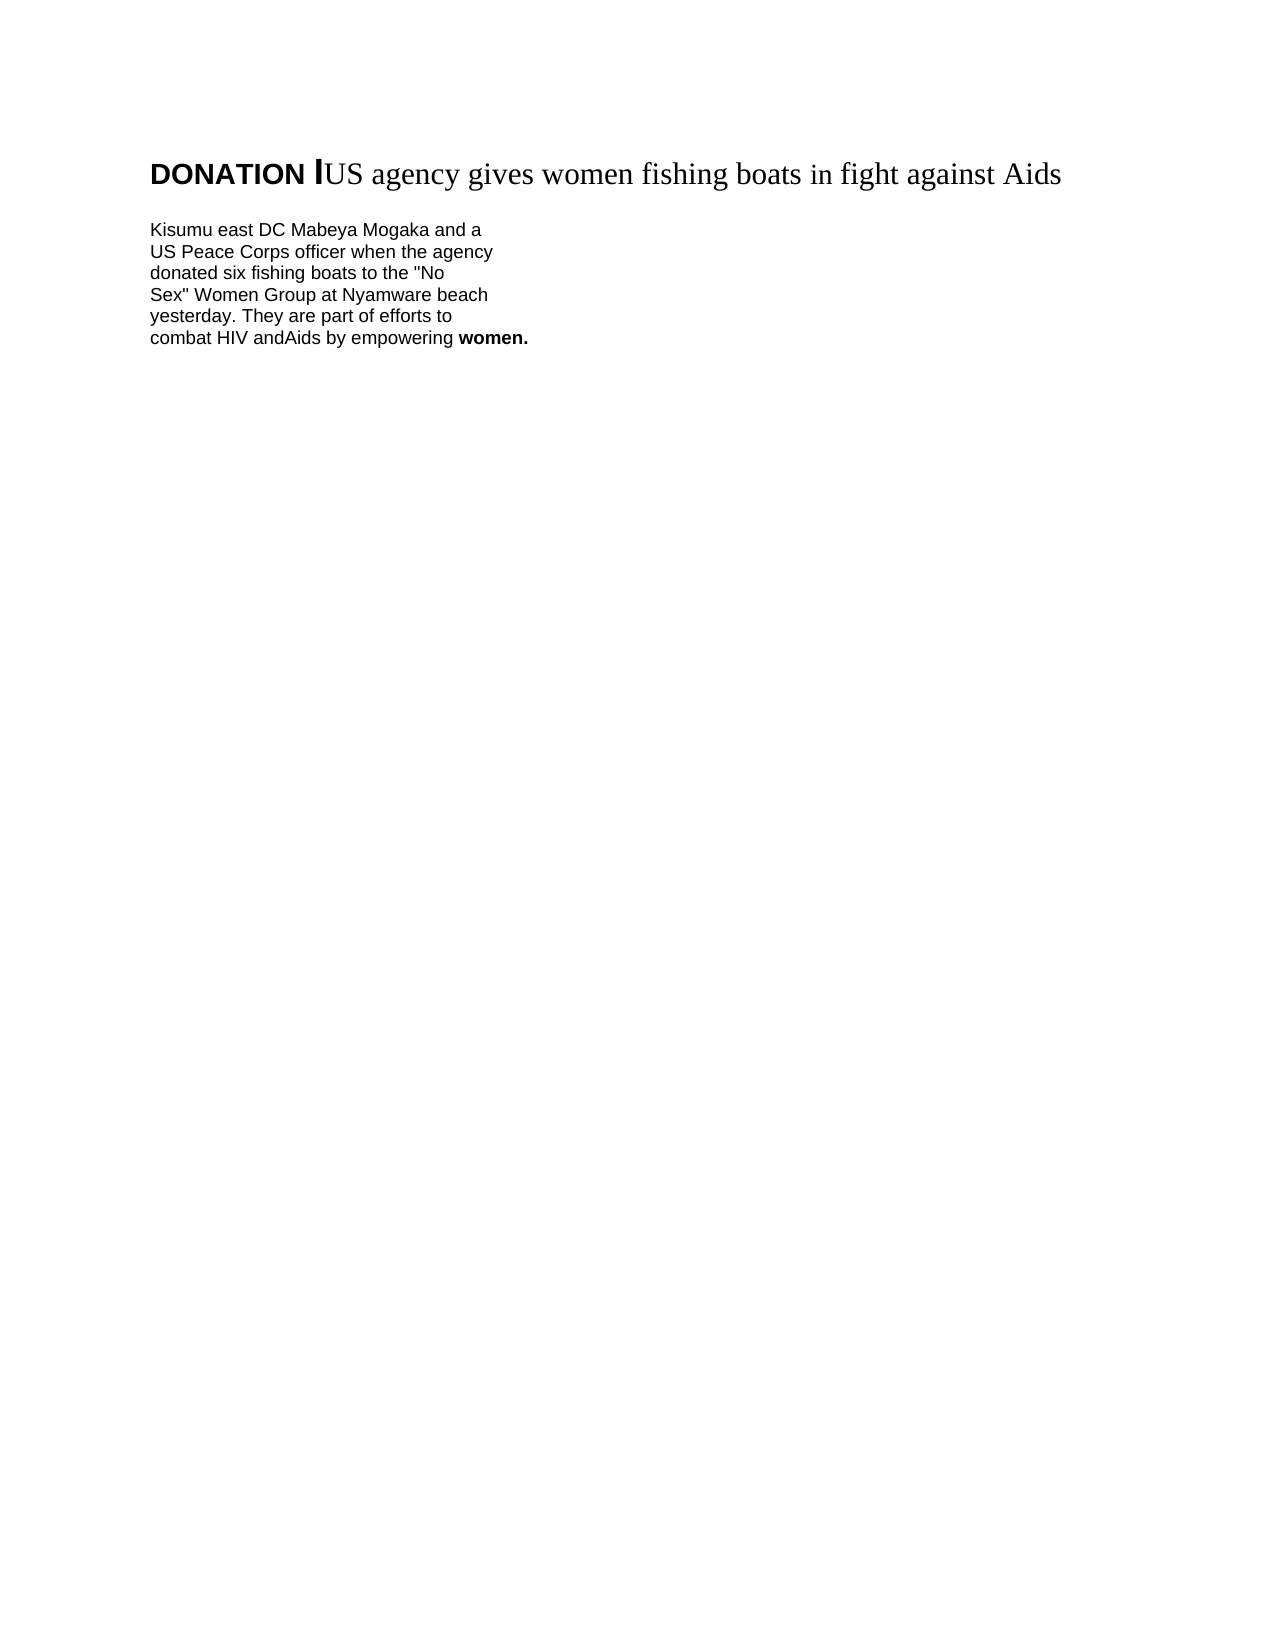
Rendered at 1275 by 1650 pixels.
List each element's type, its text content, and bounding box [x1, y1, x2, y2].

text donated six fishing boats to the "No [150, 262, 1125, 284]
text yesterday. They are part of efforts to [150, 305, 1125, 327]
text US Peace Corps officer when the agency [150, 241, 1125, 262]
text DONATION IUS agency gives women fishing boats in fight against Aids [150, 150, 1125, 192]
text Sex" Women Group at Nyamware beach [150, 284, 1125, 305]
text Kisumu east DC Mabeya Mogaka and a [150, 219, 1125, 241]
text combat HIV andAids by empowering women. [150, 327, 1125, 348]
